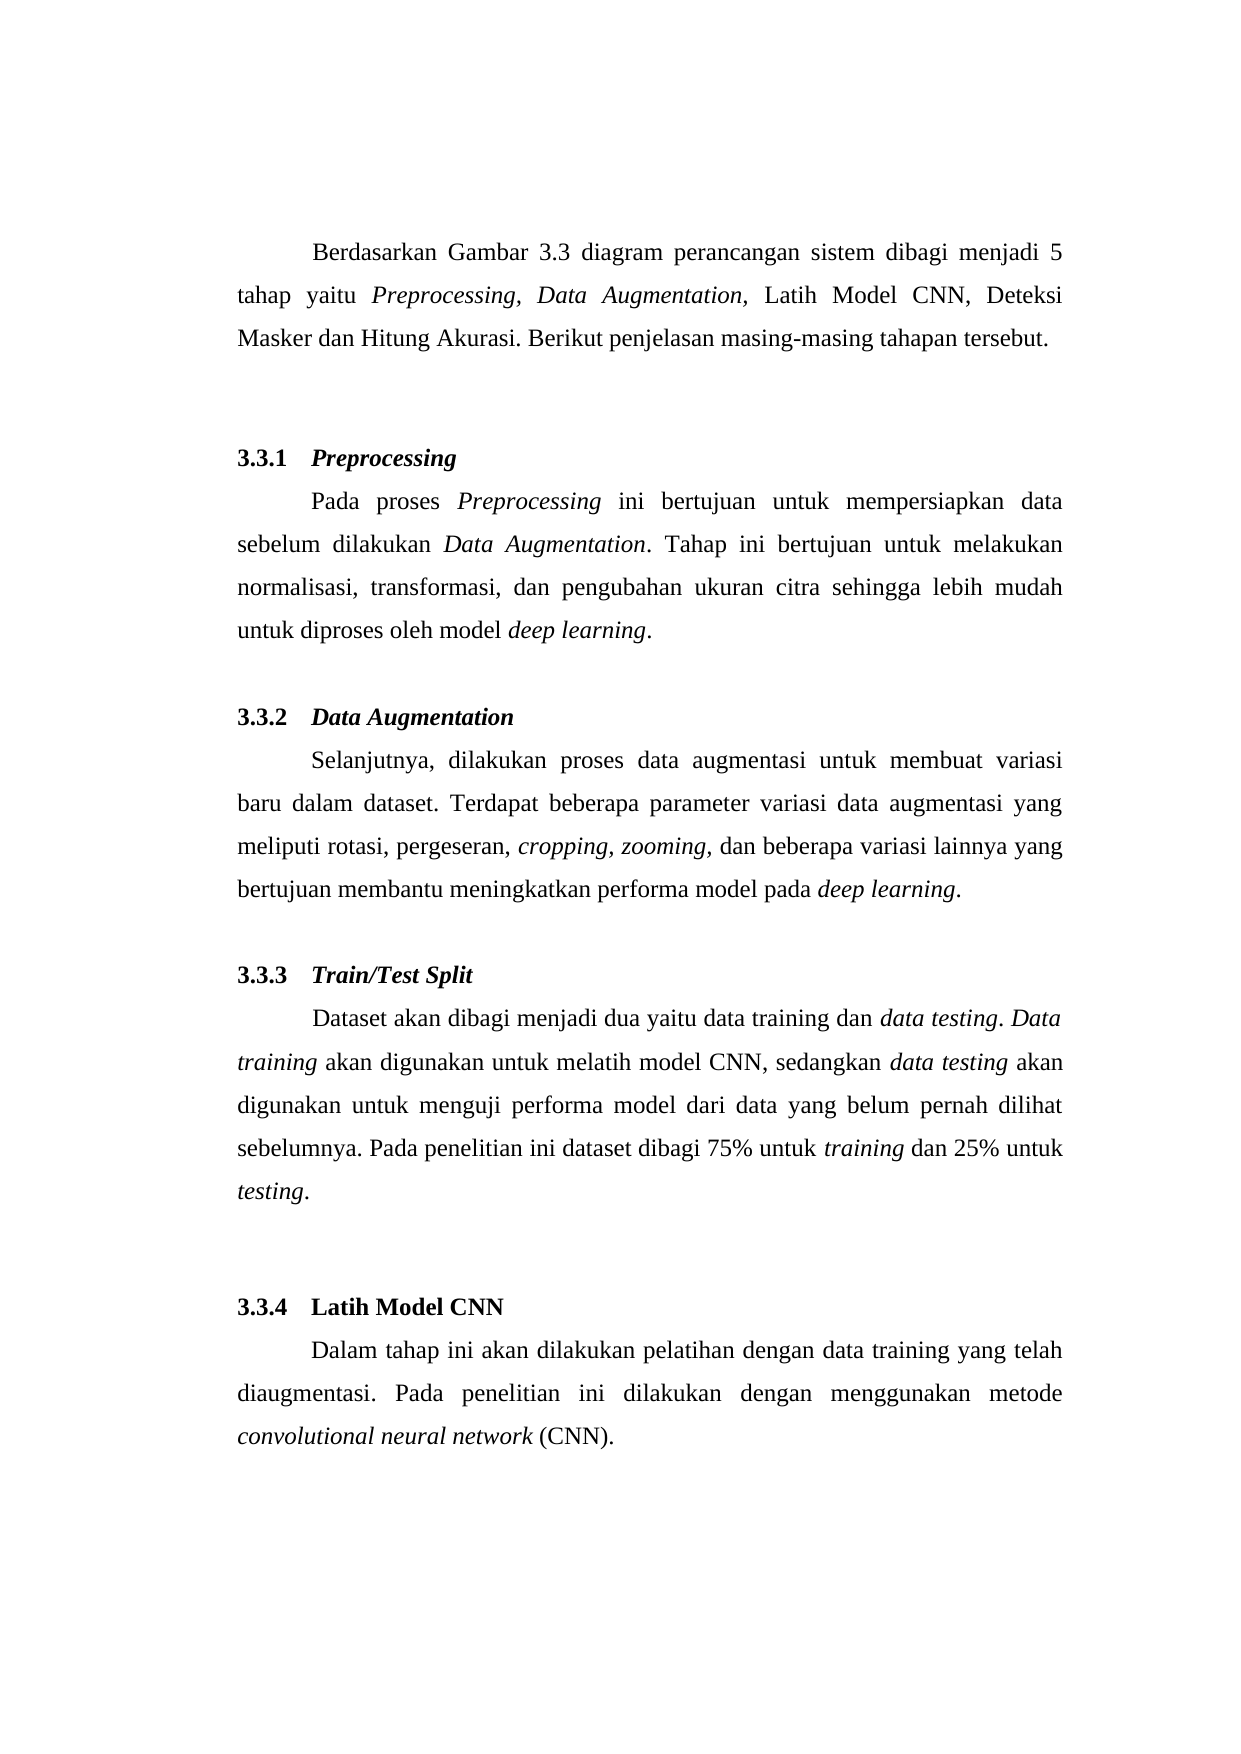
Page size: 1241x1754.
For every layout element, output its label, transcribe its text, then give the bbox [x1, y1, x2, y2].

subtitle 3.3.3 Train/Test Split [237, 960, 1063, 989]
subtitle 3.3.2 Data Augmentation [237, 702, 1063, 730]
text Berdasarkan Gambar 3.3 diagram perancangan sistem dibagi menjadi 5 tahap yaitu Preprocessing, Data Augmentation, Latih Model CNN, Deteksi Masker dan Hitung Akurasi. Berikut penjelasan masing-masing tahapan tersebut. [237, 237, 1063, 352]
text Dataset akan dibagi menjadi dua yaitu data training dan data testing. Data training akan digunakan untuk melatih model CNN, sedangkan data testing akan digunakan untuk menguji performa model dari data yang belum pernah dilihat sebelumnya. Pada penelitian ini dataset dibagi 75% untuk training dan 25% untuk testing. [237, 1003, 1063, 1205]
text Dalam tahap ini akan dilakukan pelatihan dengan data training yang telah diaugmentasi. Pada penelitian ini dilakukan dengan menggunakan metode convolutional neural network (CNN). [237, 1335, 1063, 1450]
text Selanjutnya, dilakukan proses data augmentasi untuk membuat variasi baru dalam dataset. Terdapat beberapa parameter variasi data augmentasi yang meliputi rotasi, pergeseran, cropping, zooming, dan beberapa variasi lainnya yang bertujuan membantu meningkatkan performa model pada deep learning. [237, 745, 1063, 903]
subtitle 3.3.1 Preprocessing [237, 443, 1063, 472]
text Pada proses Preprocessing ini bertujuan untuk mempersiapkan data sebelum dilakukan Data Augmentation. Tahap ini bertujuan untuk melakukan normalisasi, transformasi, dan pengubahan ukuran citra sehingga lebih mudah untuk diproses oleh model deep learning. [237, 486, 1063, 644]
subtitle 3.3.4 Latih Model CNN [237, 1292, 1063, 1321]
